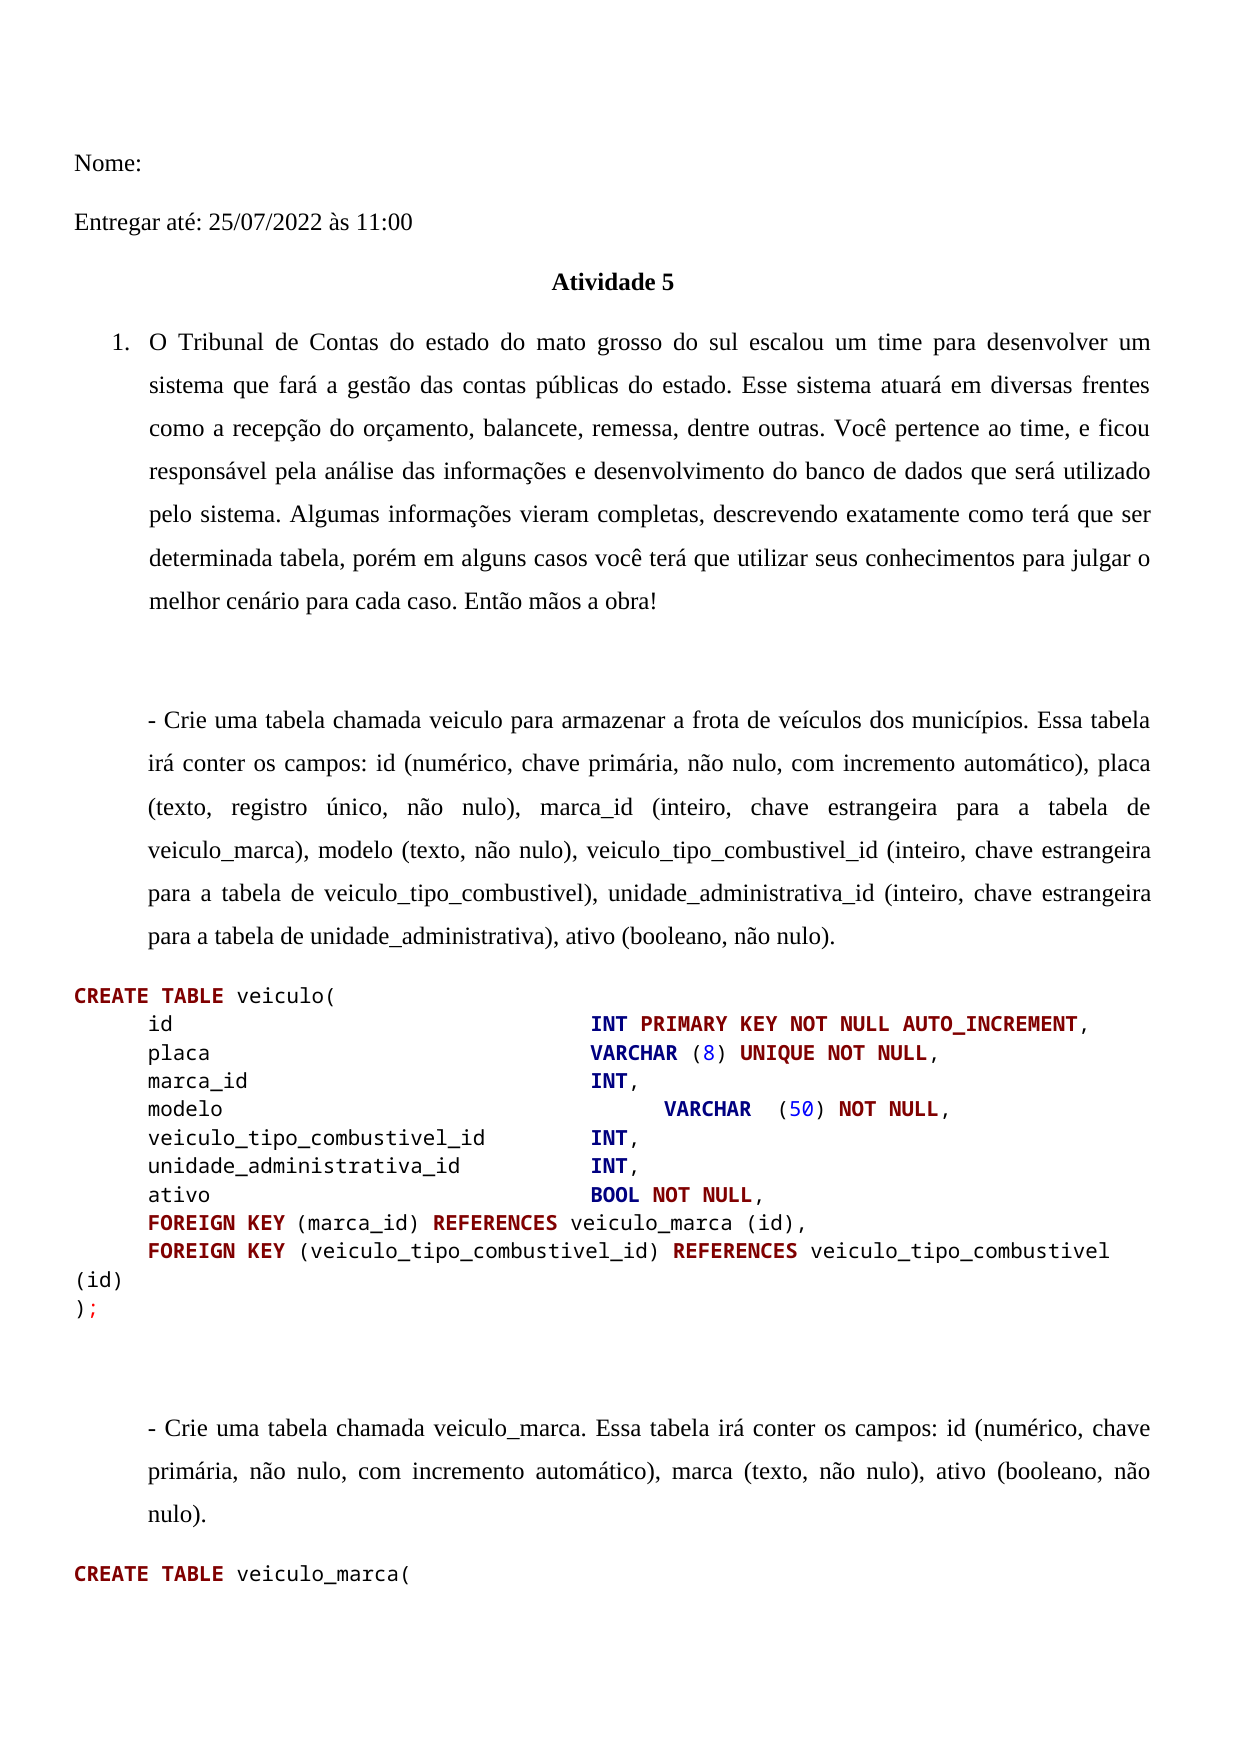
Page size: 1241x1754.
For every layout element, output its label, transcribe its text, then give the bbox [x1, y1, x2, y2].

text - Crie uma tabela chamada veiculo_marca. Essa tabela irá conter os campos: id (numérico, chave primária, não nulo, com incremento automático), marca (texto, não nulo), ativo (booleano, não nulo). [148, 1413, 1152, 1528]
text FOREIGN KEY (veiculo_tipo_combustivel_id) REFERENCES veiculo_tipo_combustivel (id) [74, 1237, 1152, 1293]
text placa VARCHAR (8) UNIQUE NOT NULL, [74, 1038, 1152, 1066]
text Nome: [74, 148, 1152, 176]
text - Crie uma tabela chamada veiculo para armazenar a frota de veículos dos municípios. Essa tabela irá conter os campos: id (numérico, chave primária, não nulo, com incremento automático), placa (texto, registro único, não nulo), marca_id (inteiro, chave estrangeira para a tabela de veiculo_marca), modelo (texto, não nulo), veiculo_tipo_combustivel_id (inteiro, chave estrangeira para a tabela de veiculo_tipo_combustivel), unidade_administrativa_id (inteiro, chave estrangeira para a tabela de unidade_administrativa), ativo (booleano, não nulo). [148, 705, 1152, 950]
text CREATE TABLE veiculo( [74, 981, 1152, 1009]
text ativo BOOL NOT NULL, [74, 1180, 1152, 1208]
text marca_id INT, [74, 1066, 1152, 1094]
list O Tribunal de Contas do estado do mato grosso do sul escalou um time para desenvolver um sistema que fará a gestão das contas públicas do estado. Esse sistema atuará em diversas frentes como a recepção do orçamento, balancete, remessa, dentre outras. Você pertence ao time, e ficou responsável pela análise das informações e desenvolvimento do banco de dados que será utilizado pelo sistema. Algumas informações vieram completas, descrevendo exatamente como terá que ser determinada tabela, porém em alguns casos você terá que utilizar seus conhecimentos para julgar o melhor cenário para cada caso. Então mãos a obra! [111, 327, 1152, 614]
text modelo VARCHAR (50) NOT NULL, [74, 1094, 1152, 1123]
text veiculo_tipo_combustivel_id INT, [74, 1123, 1152, 1151]
text id INT PRIMARY KEY NOT NULL AUTO_INCREMENT, [74, 1009, 1152, 1038]
text FOREIGN KEY (marca_id) REFERENCES veiculo_marca (id), [74, 1208, 1152, 1237]
text Atividade 5 [74, 267, 1152, 296]
text Entregar até: 25/07/2022 às 11:00 [74, 207, 1152, 236]
text CREATE TABLE veiculo_marca( [74, 1559, 1152, 1587]
text ); [74, 1293, 1152, 1322]
text unidade_administrativa_id INT, [74, 1151, 1152, 1180]
